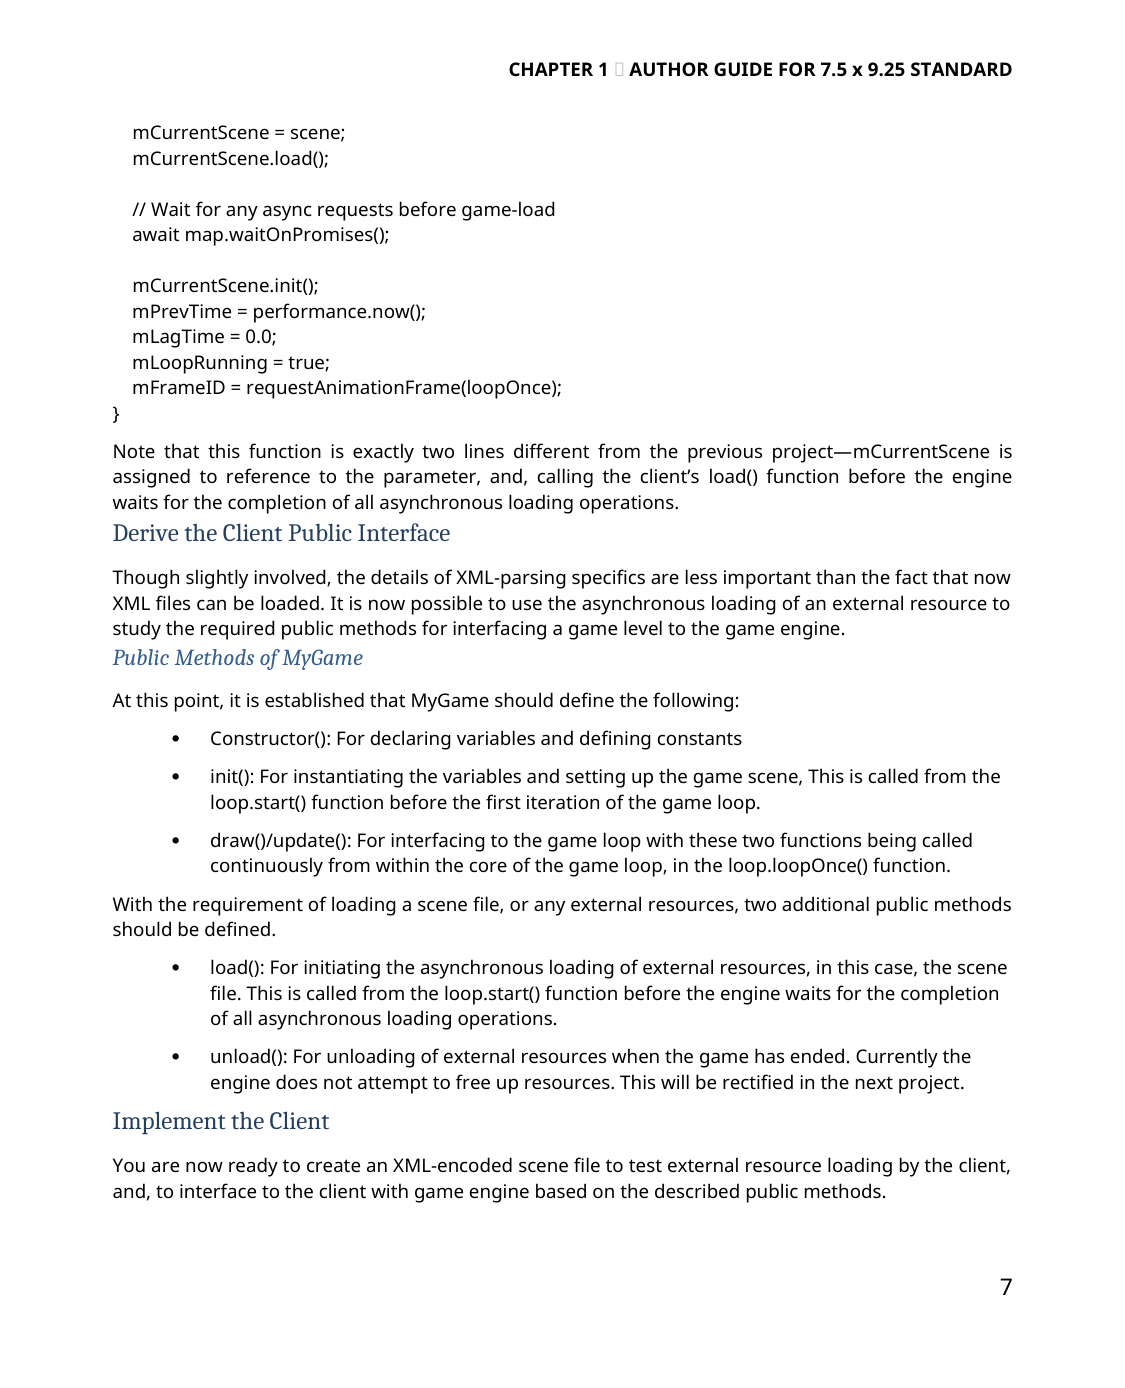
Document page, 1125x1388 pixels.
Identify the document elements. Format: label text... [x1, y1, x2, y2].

subtitle Derive the Client Public Interface [112, 519, 1012, 547]
text init(): For instantiating the variables and setting up the game scene, This is called from the loop.start() function before the first iteration of the game loop. [172, 764, 1012, 815]
text unload(): For unloading of external resources when the game has ended. Currently the engine does not attempt to free up resources. This will be rectified in the next project. [172, 1043, 1012, 1094]
text mLagTime = 0.0; [112, 323, 1012, 349]
subtitle Public Methods of MyGame [112, 645, 1012, 671]
text Though slightly involved, the details of XML-parsing specifics are less important than the fact that now XML files can be loaded. It is now possible to use the asynchronous loading of an external resource to study the required public methods for interfacing a game level to the game engine. [112, 564, 1012, 641]
subtitle Implement the Client [112, 1107, 1012, 1136]
text await map.waitOnPromises(); [112, 221, 1012, 247]
text You are now ready to create an XML-encoded scene file to test external resource loading by the client, and, to interface to the client with game engine based on the described public methods. [112, 1152, 1012, 1203]
text mCurrentScene.init(); [112, 272, 1012, 298]
text } [112, 400, 1012, 426]
text mLoopRunning = true; [112, 349, 1012, 374]
text // Wait for any async requests before game-load [112, 196, 1012, 221]
text With the requirement of loading a scene file, or any external resources, two additional public methods should be defined. [112, 891, 1012, 942]
text At this point, it is established that MyGame should define the following: [112, 688, 1012, 713]
text mCurrentScene.load(); [112, 145, 1012, 170]
text draw()/update(): For interfacing to the game loop with these two functions being called continuously from within the core of the game loop, in the loop.loopOnce() function. [172, 827, 1012, 878]
text mFrameID = requestAnimationFrame(loopOnce); [112, 374, 1012, 400]
text Constructor(): For declaring variables and defining constants [172, 726, 1012, 751]
text Note that this function is exactly two lines different from the previous project—mCurrentScene is assigned to reference to the parameter, and, calling the client’s load() function before the engine waits for the completion of all asynchronous loading operations. [112, 438, 1012, 514]
text mCurrentScene = scene; [112, 119, 1012, 145]
text mPrevTime = performance.now(); [112, 298, 1012, 323]
text load(): For initiating the asynchronous loading of external resources, in this case, the scene file. This is called from the loop.start() function before the engine waits for the completion of all asynchronous loading operations. [172, 954, 1012, 1031]
